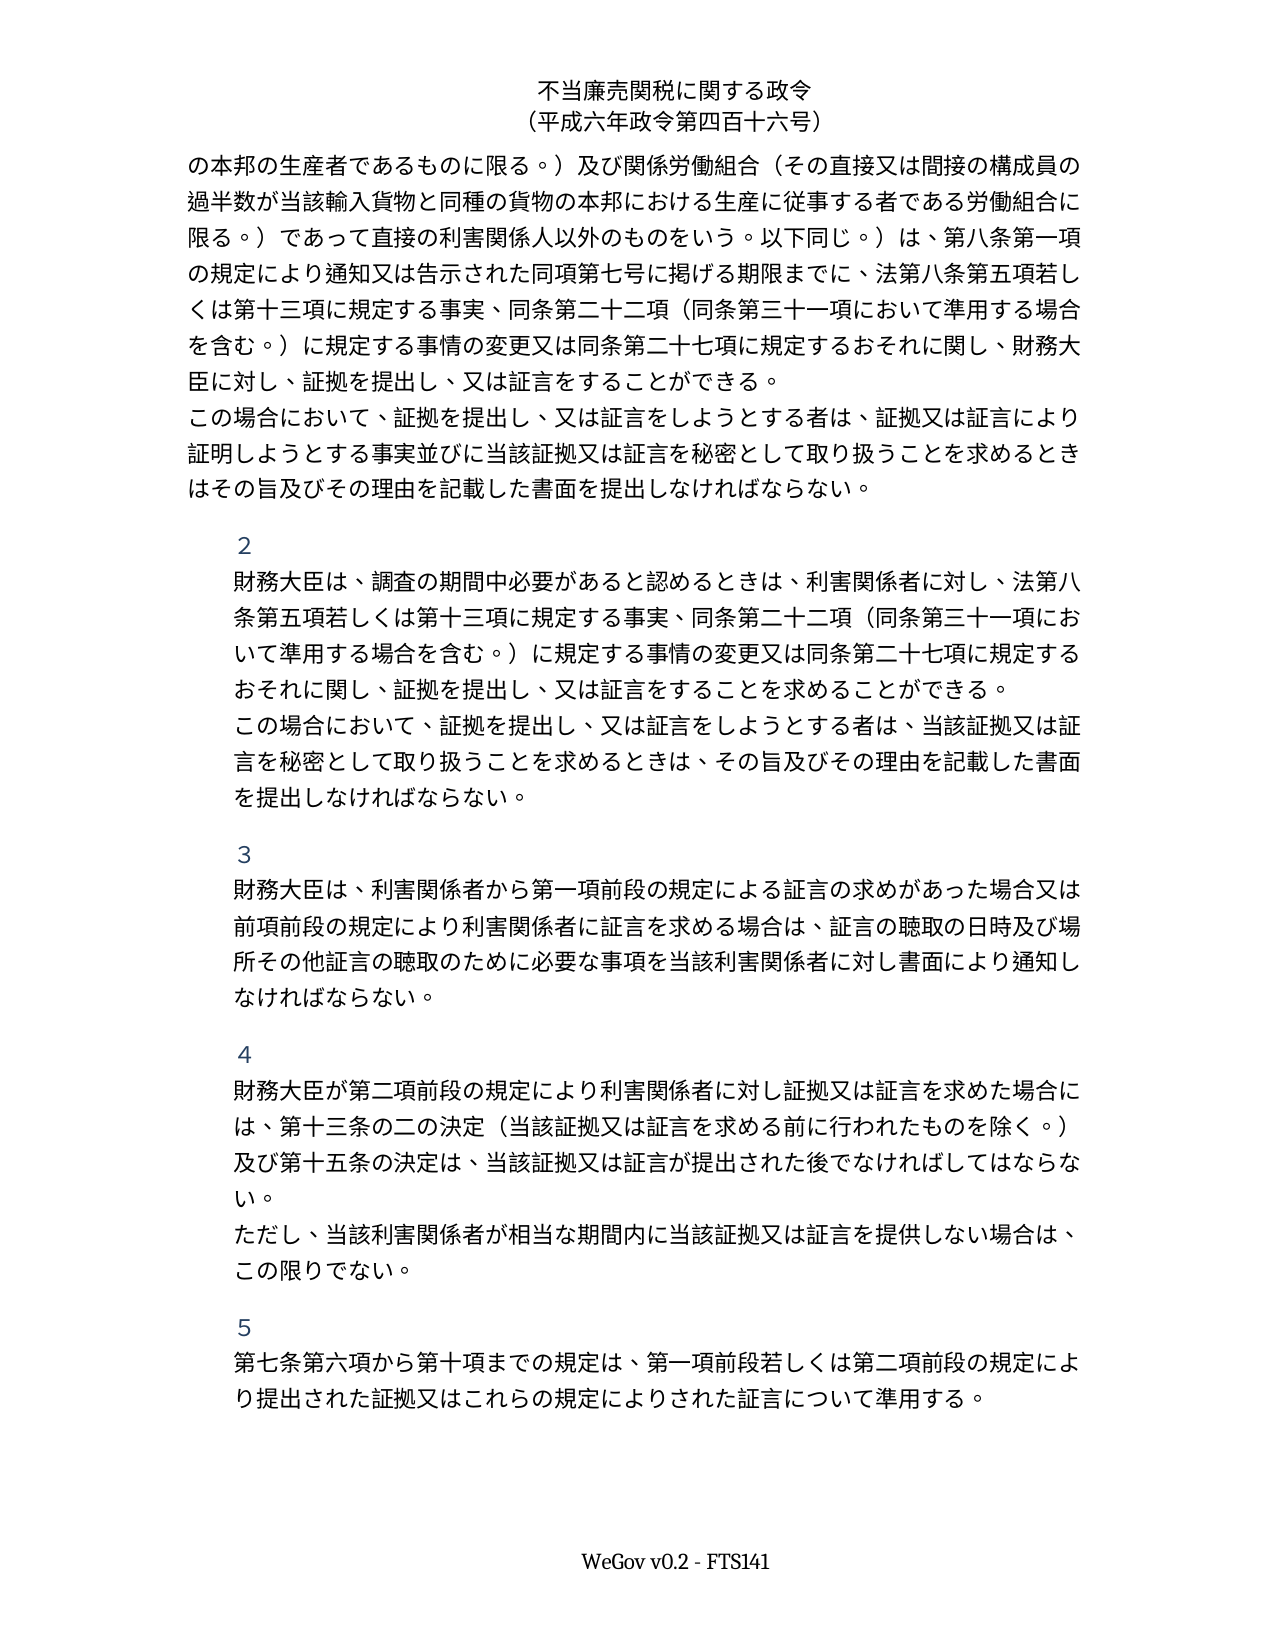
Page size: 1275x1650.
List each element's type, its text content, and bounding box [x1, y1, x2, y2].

subtitle ４ [233, 1039, 1087, 1070]
subtitle ５ [233, 1311, 1087, 1343]
subtitle ２ [233, 530, 1087, 561]
text 財務大臣が第二項前段の規定により利害関係者に対し証拠又は証言を求めた場合には、第十三条の二の決定（当該証拠又は証言を求める前に行われたものを除く。）及び第十五条の決定は、当該証拠又は証言が提出された後でなければしてはならない。 ただし、当該利害関係者が相当な期間内に当該証拠又は証言を提供しない場合は、この限りでない。 [233, 1075, 1087, 1286]
text 財務大臣は、調査の期間中必要があると認めるときは、利害関係者に対し、法第八条第五項若しくは第十三項に規定する事実、同条第二十二項（同条第三十一項において準用する場合を含む。）に規定する事情の変更又は同条第二十七項に規定するおそれに関し、証拠を提出し、又は証言をすることを求めることができる。 この場合において、証拠を提出し、又は証言をしようとする者は、当該証拠又は証言を秘密として取り扱うことを求めるときは、その旨及びその理由を記載した書面を提出しなければならない。 [233, 566, 1087, 813]
subtitle ３ [233, 838, 1087, 870]
text 財務大臣は、利害関係者から第一項前段の規定による証言の求めがあった場合又は前項前段の規定により利害関係者に証言を求める場合は、証言の聴取の日時及び場所その他証言の聴取のために必要な事項を当該利害関係者に対し書面により通知しなければならない。 [233, 874, 1087, 1013]
text 第七条第六項から第十項までの規定は、第一項前段若しくは第二項前段の規定により提出された証拠又はこれらの規定によりされた証言について準用する。 [233, 1347, 1087, 1414]
